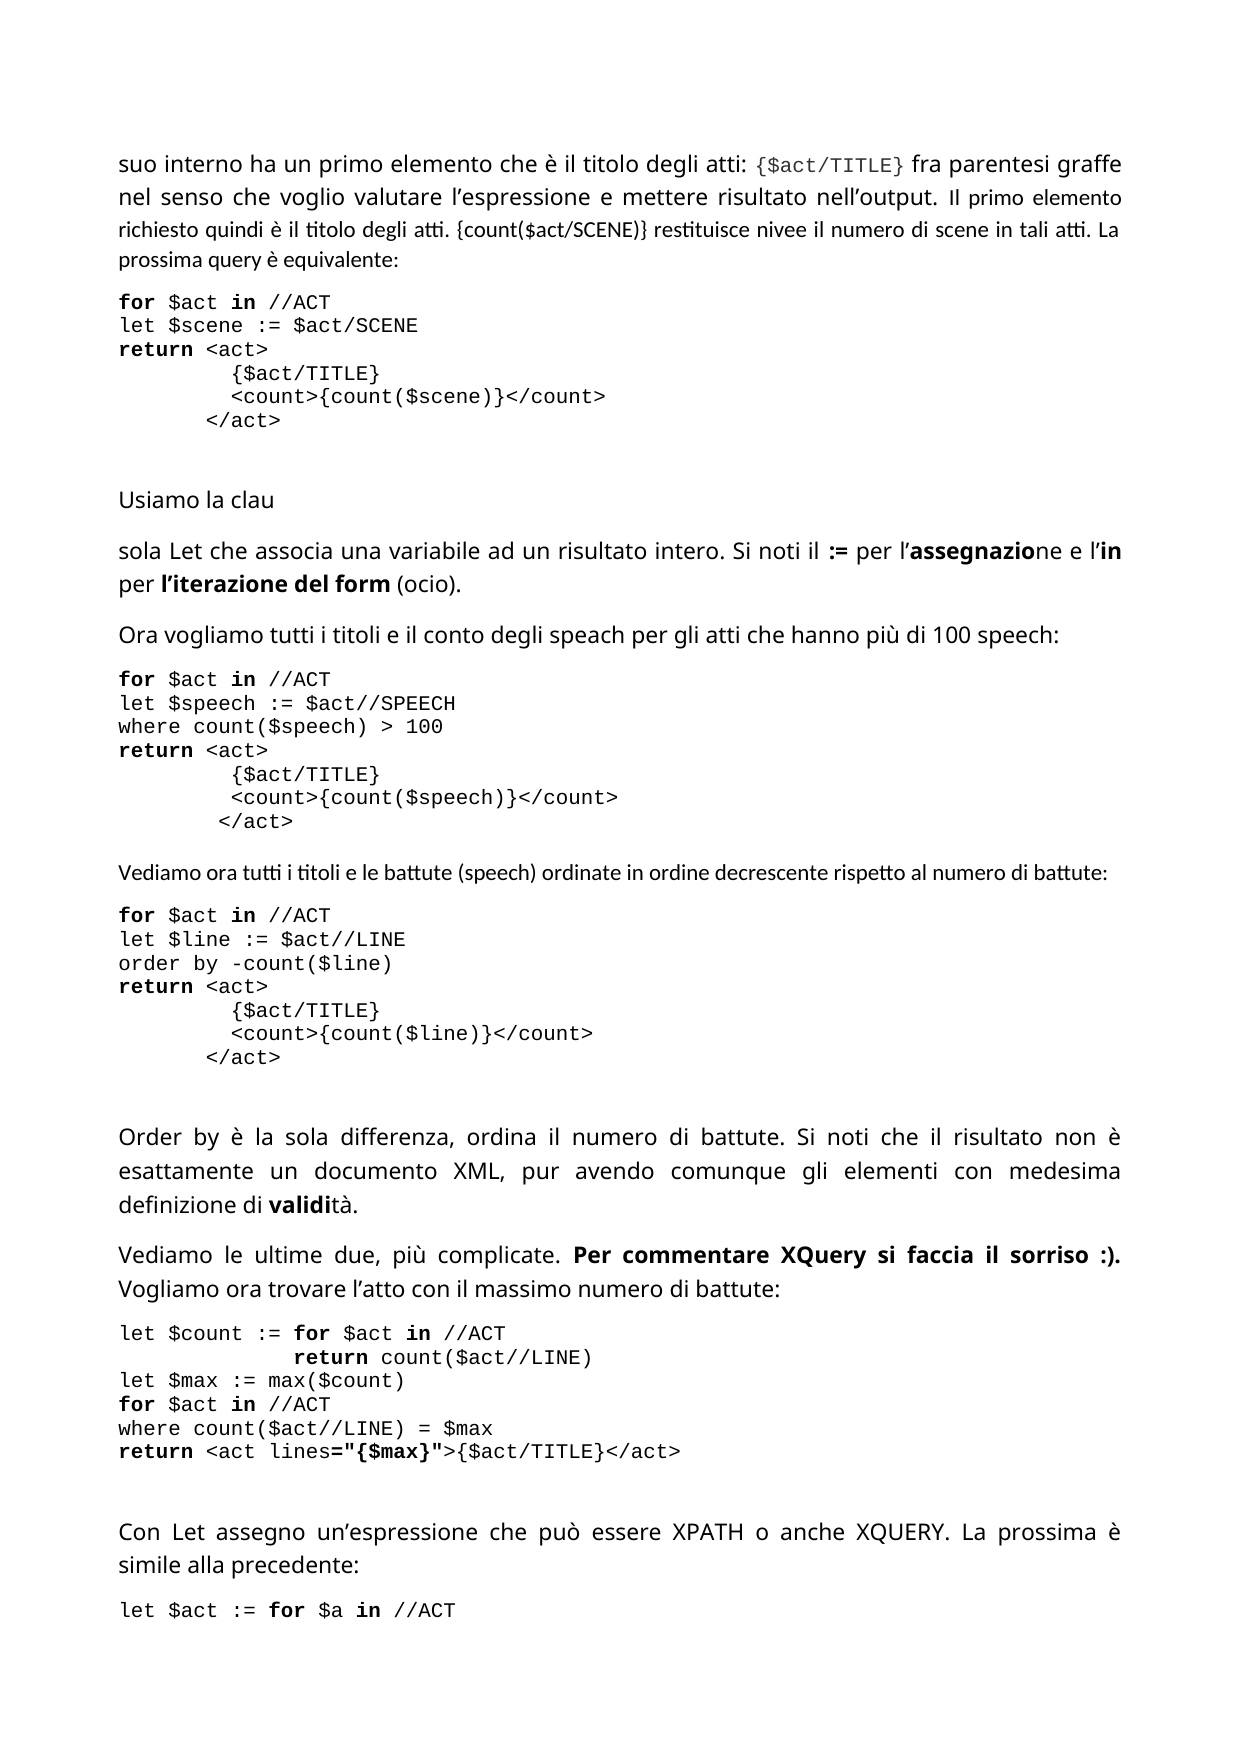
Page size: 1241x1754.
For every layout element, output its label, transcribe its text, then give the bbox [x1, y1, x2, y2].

text for $act in //ACT [118, 669, 1122, 693]
text let $act := for $a in //ACT [118, 1600, 1122, 1623]
text <count>{count($scene)}</count> [118, 386, 1122, 410]
text </act> [118, 1047, 1122, 1071]
text Order by è la sola differenza, ordina il numero di battute. Si noti che il risultato non è esattamente un documento XML, pur avendo comunque gli elementi con medesima definizione di validità. [118, 1121, 1122, 1220]
text where count($act//LINE) = $max [118, 1418, 1122, 1441]
text {$act/TITLE} [118, 1000, 1122, 1023]
text <count>{count($speech)}</count> [118, 787, 1122, 811]
text return <act> [118, 339, 1122, 363]
text order by -count($line) [118, 952, 1122, 976]
text return count($act//LINE) [118, 1347, 1122, 1371]
text for $act in //ACT [118, 905, 1122, 929]
text </act> [118, 811, 1122, 835]
text Vediamo ora tutti i titoli e le battute (speech) ordinate in ordine decrescente rispetto al numero di battute: [118, 858, 1122, 886]
text sola Let che associa una variabile ad un risultato intero. Si noti il := per l’assegnazione e l’in per l’iterazione del form (ocio). [118, 534, 1122, 599]
text Vediamo le ultime due, più complicate. Per commentare XQuery si faccia il sorriso :). Vogliamo ora trovare l’atto con il massimo numero di battute: [118, 1239, 1122, 1304]
text Ora vogliamo tutti i titoli e il conto degli speach per gli atti che hanno più di 100 speech: [118, 619, 1122, 650]
text let $line := $act//LINE [118, 929, 1122, 952]
text for $act in //ACT [118, 292, 1122, 316]
text return <act> [118, 976, 1122, 1000]
text return <act> [118, 740, 1122, 764]
text where count($speech) > 100 [118, 716, 1122, 740]
text Usiamo la clau [118, 484, 1122, 515]
text let $speech := $act//SPEECH [118, 693, 1122, 716]
text <count>{count($line)}</count> [118, 1023, 1122, 1047]
text {$act/TITLE} [118, 764, 1122, 787]
text </act> [118, 410, 1122, 434]
text let $scene := $act/SCENE [118, 316, 1122, 339]
text let $max := max($count) [118, 1371, 1122, 1394]
text let $count := for $act in //ACT [118, 1323, 1122, 1347]
text return <act lines="{$max}">{$act/TITLE}</act> [118, 1441, 1122, 1465]
text {$act/TITLE} [118, 363, 1122, 386]
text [118, 148, 1122, 273]
text for $act in //ACT [118, 1394, 1122, 1418]
text Con Let assegno un’espressione che può essere XPATH o anche XQUERY. La prossima è simile alla precedente: [118, 1516, 1122, 1581]
